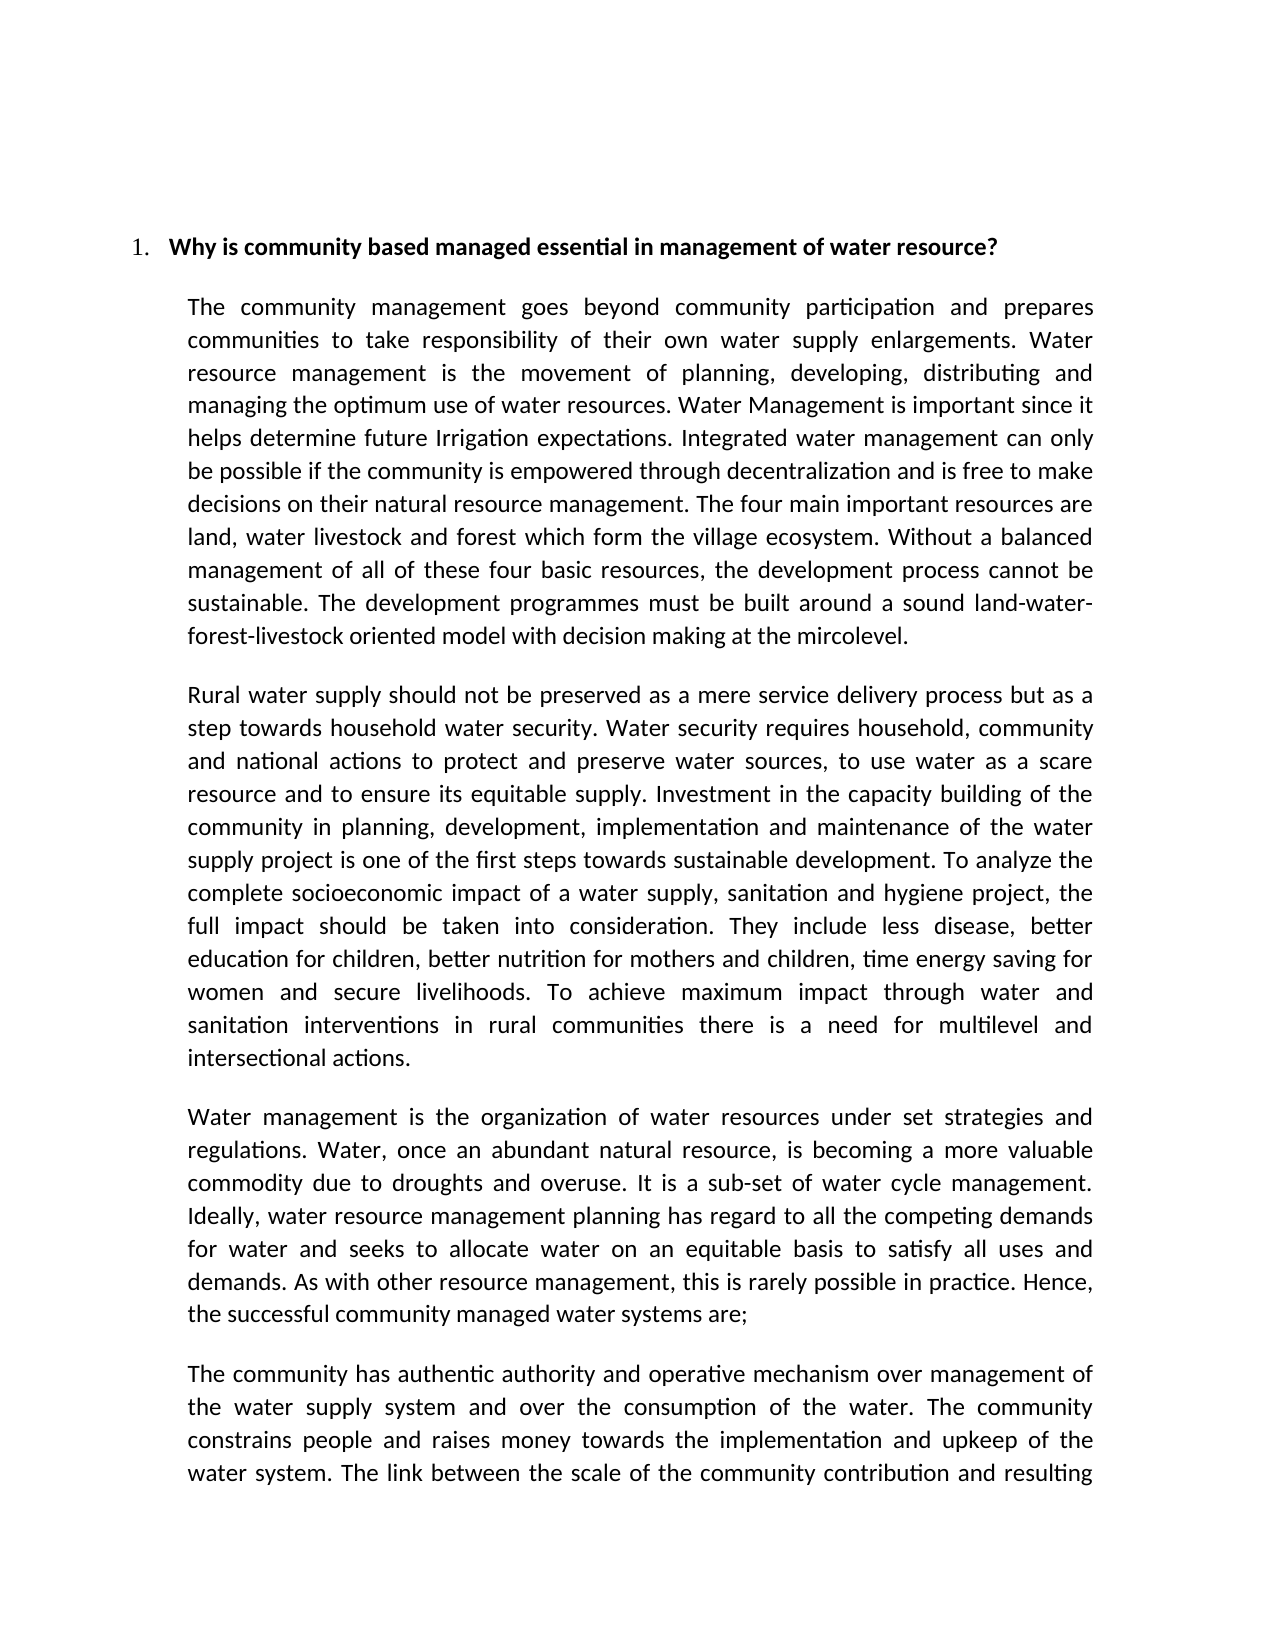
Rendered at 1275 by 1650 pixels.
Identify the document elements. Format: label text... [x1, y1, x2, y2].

text Water management is the organization of water resources under set strategies and regulations. Water, once an abundant natural resource, is becoming a more valuable commodity due to droughts and overuse. It is a sub-set of water cycle management. Ideally, water resource management planning has regard to all the competing demands for water and seeks to allocate water on an equitable basis to satisfy all uses and demands. As with other resource management, this is rarely possible in practice. Hence, the successful community managed water systems are; [187, 1101, 1094, 1329]
list Why is community based managed essential in management of water resource? [131, 231, 1094, 262]
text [187, 1358, 1094, 1487]
text The community management goes beyond community participation and prepares communities to take responsibility of their own water supply enlargements. Water resource management is the movement of planning, developing, distributing and managing the optimum use of water resources. Water Management is important since it helps determine future Irrigation expectations. Integrated water management can only be possible if the community is empowered through decentralization and is free to make decisions on their natural resource management. The four main important resources are land, water livestock and forest which form the village ecosystem. Without a balanced management of all of these four basic resources, the development process cannot be sustainable. The development programmes must be built around a sound land-water-forest-livestock oriented model with decision making at the mircolevel. [187, 291, 1094, 651]
text Rural water supply should not be preserved as a mere service delivery process but as a step towards household water security. Water security requires household, community and national actions to protect and preserve water sources, to use water as a scare resource and to ensure its equitable supply. Investment in the capacity building of the community in planning, development, implementation and maintenance of the water supply project is one of the first steps towards sustainable development. To analyze the complete socioeconomic impact of a water supply, sanitation and hygiene project, the full impact should be taken into consideration. They include less disease, better education for children, better nutrition for mothers and children, time energy saving for women and secure livelihoods. To achieve maximum impact through water and sanitation interventions in rural communities there is a need for multilevel and intersectional actions. [187, 679, 1094, 1072]
